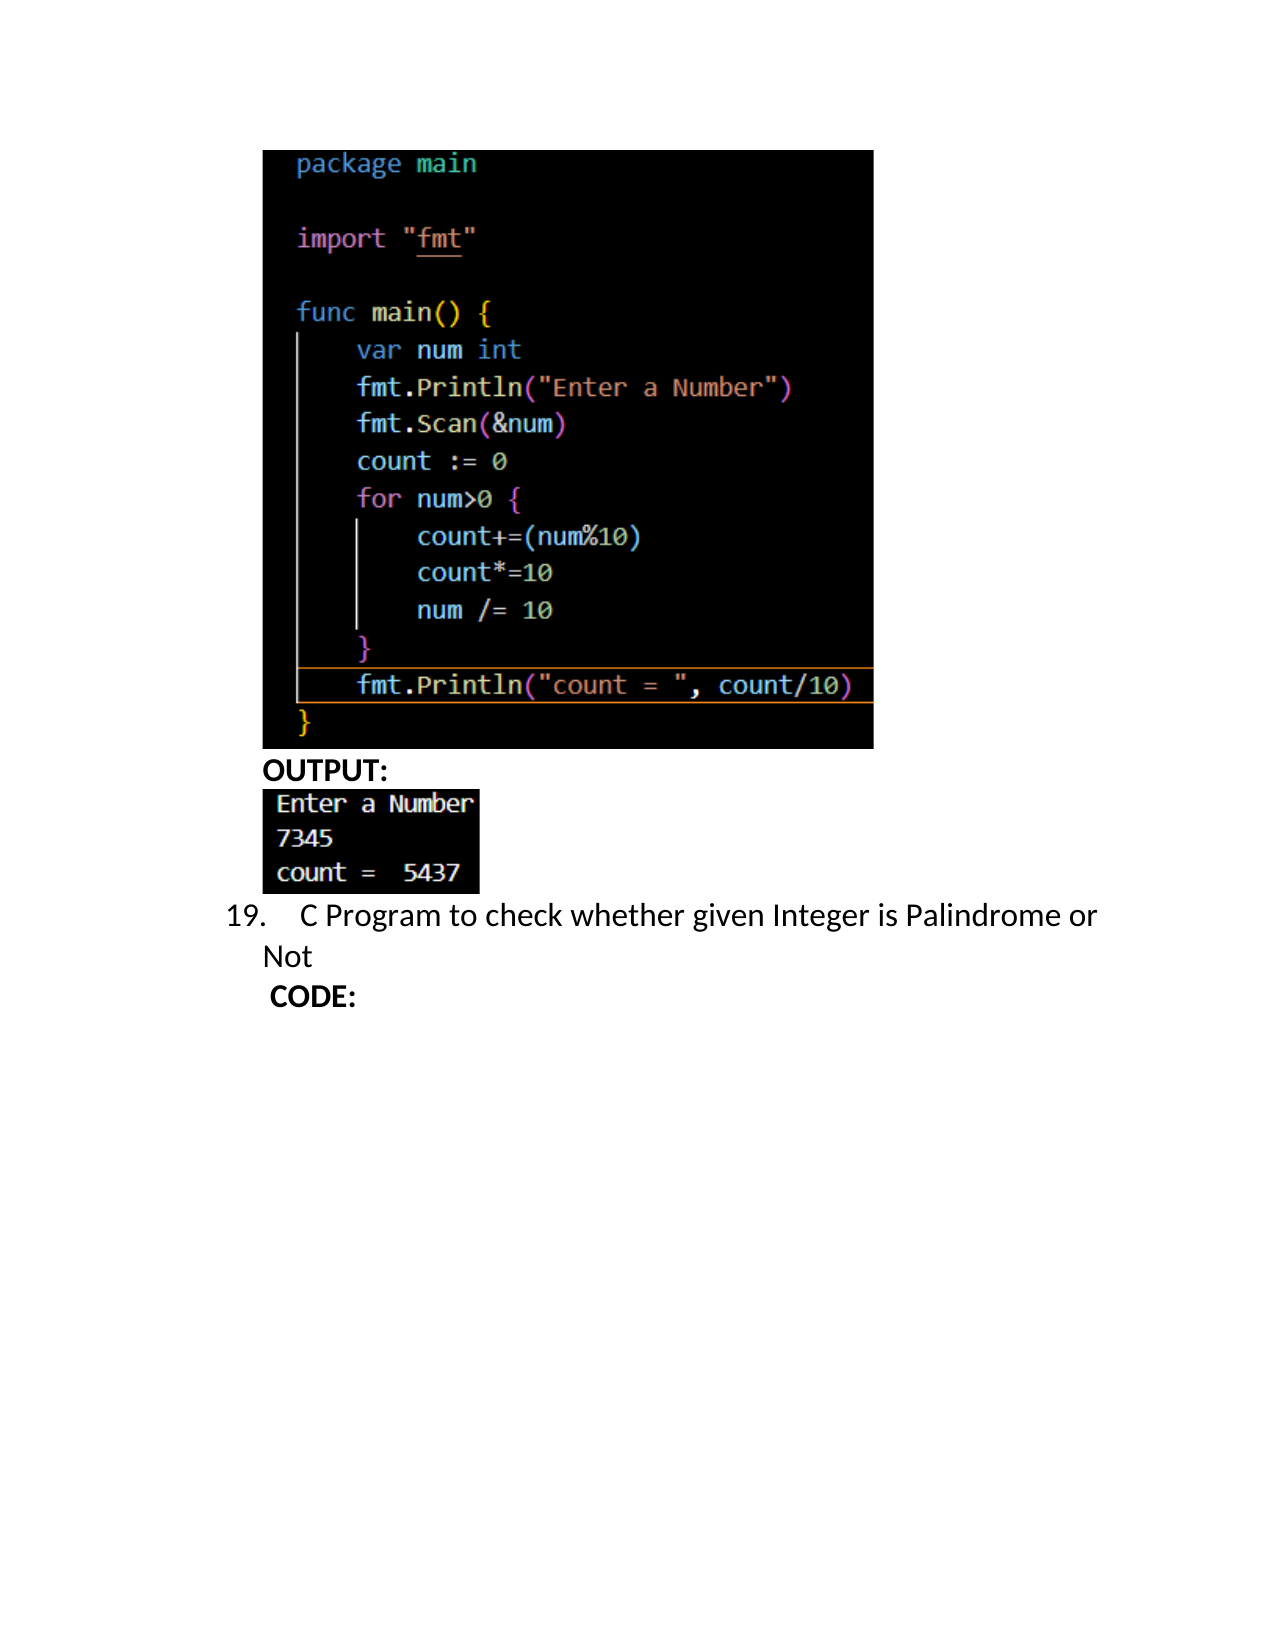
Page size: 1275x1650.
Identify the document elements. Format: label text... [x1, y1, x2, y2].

picture [262, 150, 874, 749]
list OUTPUT: [262, 748, 1125, 789]
picture [262, 789, 480, 894]
list C Program to check whether given Integer is Palindrome or Not [225, 894, 1125, 975]
list CODE: [262, 975, 1125, 1016]
